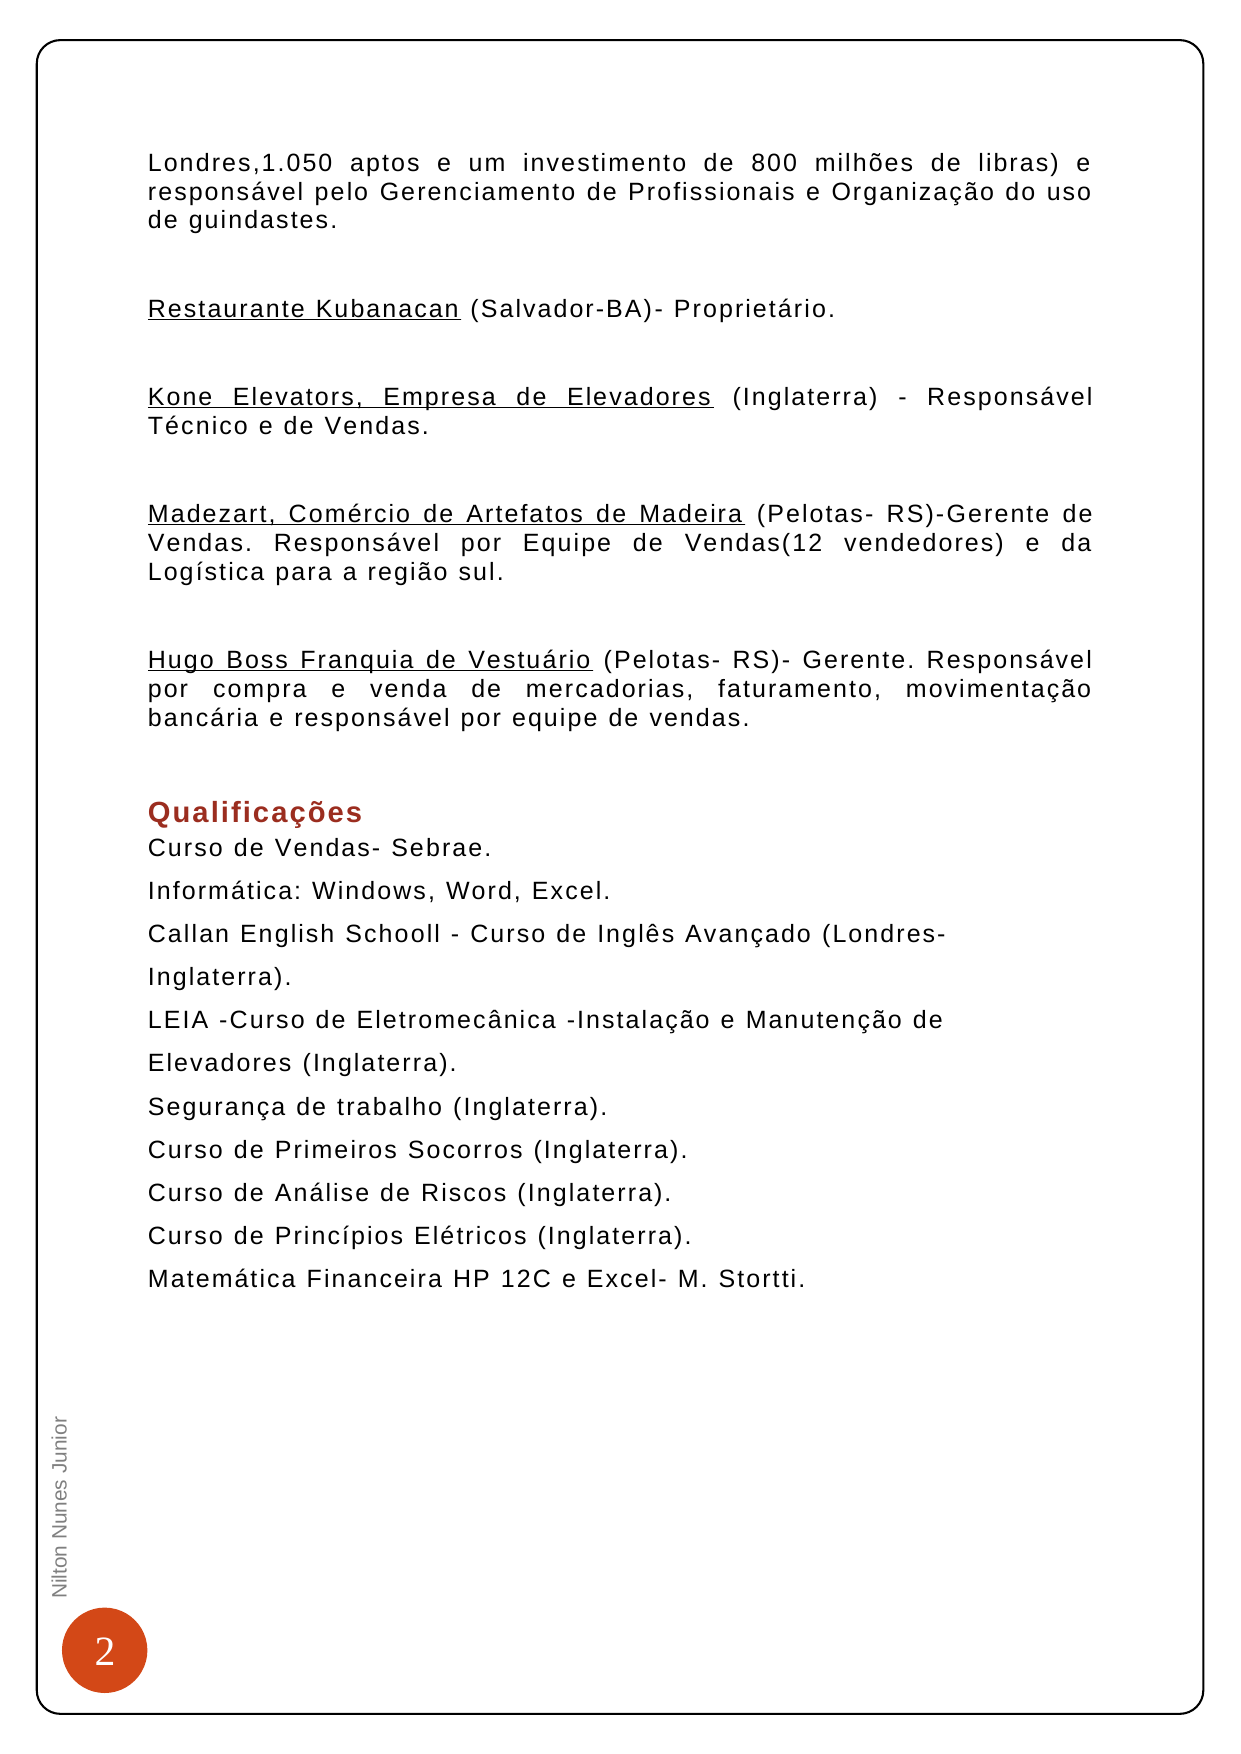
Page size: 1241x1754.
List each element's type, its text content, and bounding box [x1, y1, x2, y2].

text Qualificações [148, 795, 1092, 828]
text Curso de Vendas- Sebrae. [148, 833, 1092, 861]
text Curso de Análise de Riscos (Inglaterra). [148, 1178, 1092, 1206]
text LEIA -Curso de Eletromecânica -Instalação e Manutenção de Elevadores (Inglaterra). [148, 1005, 1092, 1077]
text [148, 148, 1092, 234]
text Matemática Financeira HP 12C e Excel- M. Stortti. [148, 1264, 1092, 1293]
text Restaurante Kubanacan (Salvador-BA)- Proprietário. [148, 294, 1092, 322]
text Curso de Princípios Elétricos (Inglaterra). [148, 1221, 1092, 1249]
text Hugo Boss Franquia de Vestuário (Pelotas- RS)- Gerente. Responsável por compra e venda de mercadorias, faturamento, movimentação bancária e responsável por equipe de vendas. [148, 645, 1092, 731]
text Callan English Schooll - Curso de Inglês Avançado (Londres- Inglaterra). [148, 919, 1092, 991]
text Madezart, Comércio de Artefatos de Madeira (Pelotas- RS)-Gerente de Vendas. Responsável por Equipe de Vendas(12 vendedores) e da Logística para a região sul. [148, 499, 1092, 586]
text Kone Elevators, Empresa de Elevadores (Inglaterra) - Responsável Técnico e de Vendas. [148, 382, 1092, 439]
text Segurança de trabalho (Inglaterra). [148, 1091, 1092, 1120]
text Curso de Primeiros Socorros (Inglaterra). [148, 1134, 1092, 1163]
text Informática: Windows, Word, Excel. [148, 876, 1092, 904]
